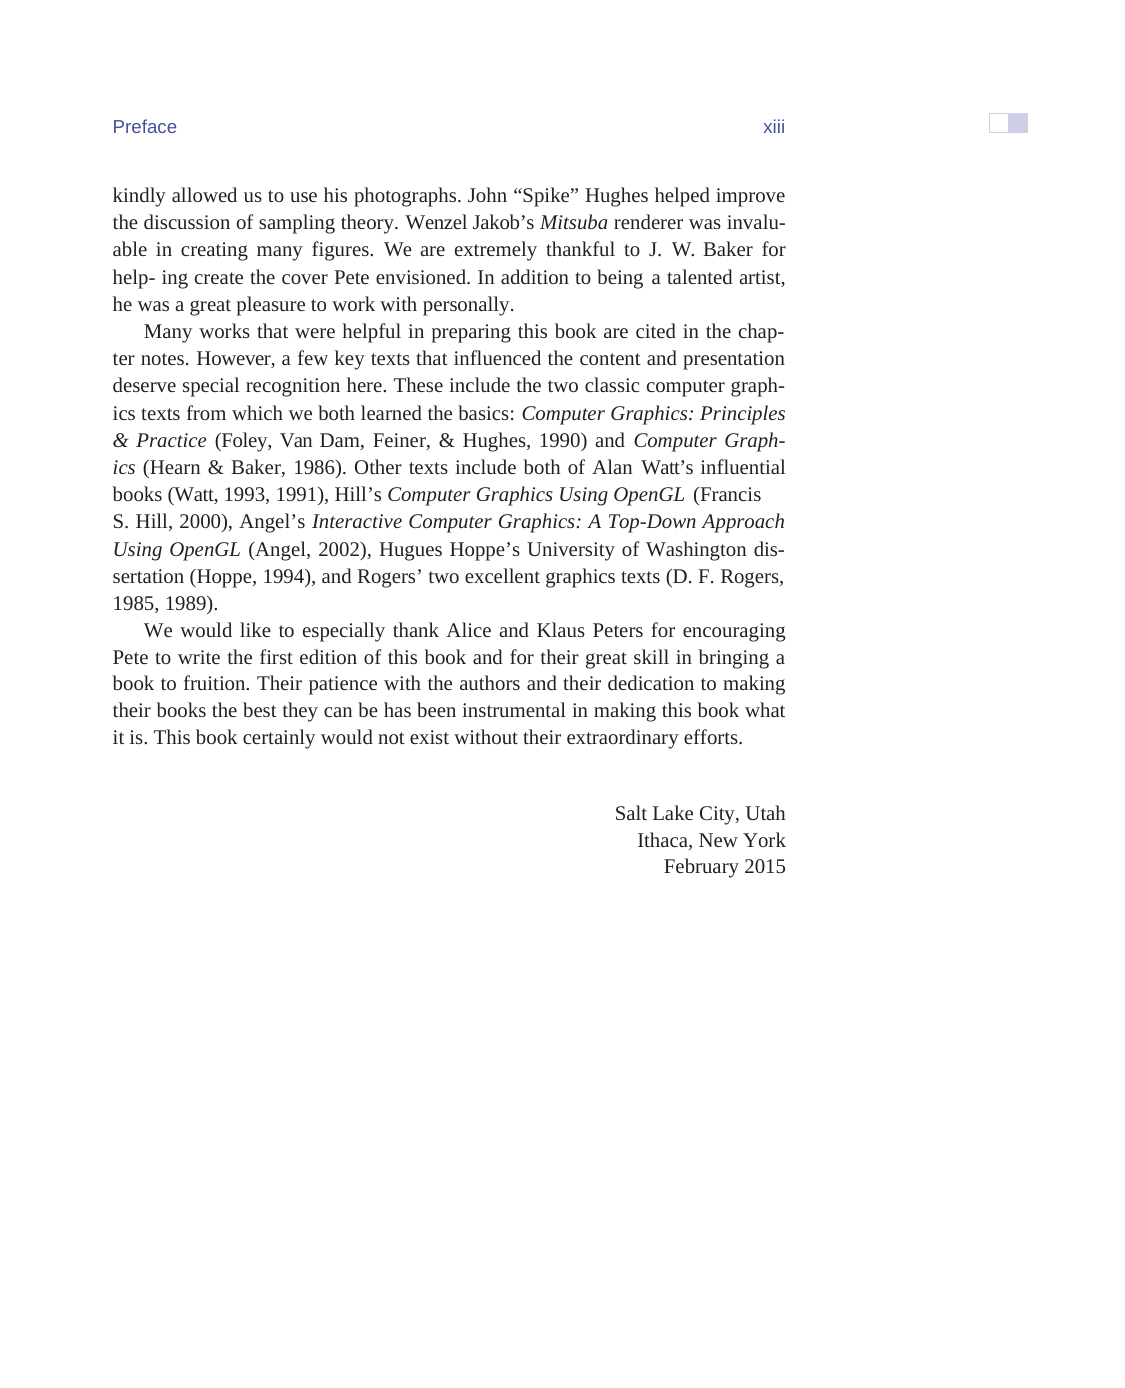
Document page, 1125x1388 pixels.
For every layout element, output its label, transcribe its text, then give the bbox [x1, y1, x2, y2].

text We would like to especially thank Alice and Klaus Peters for encouraging Pete to write the first edition of this book and for their great skill in bringing a book to fruition. Their patience with the authors and their dedication to making their books the best they can be has been instrumental in making this book what it is. This book certainly would not exist without their extraordinary efforts. [112, 618, 786, 749]
text Preface xiii [112, 116, 1052, 137]
text Many works that were helpful in preparing this book are cited in the chap- ter notes. However, a few key texts that influenced the content and presentation deserve special recognition here. These include the two classic computer graph- ics texts from which we both learned the basics: Computer Graphics: Principles & Practice (Foley, Van Dam, Feiner, & Hughes, 1990) and Computer Graph- ics (Hearn & Baker, 1986). Other texts include both of Alan Watt’s influential books (Watt, 1993, 1991), Hill’s Computer Graphics Using OpenGL (Francis [112, 319, 786, 506]
text Salt Lake City, Utah Ithaca, New York February 2015 [610, 801, 786, 878]
text kindly allowed us to use his photographs. John “Spike” Hughes helped improve the discussion of sampling theory. Wenzel Jakob’s Mitsuba renderer was invalu- able in creating many figures. We are extremely thankful to J. W. Baker for help- ing create the cover Pete envisioned. In addition to being a talented artist, he was a great pleasure to work with personally. [112, 183, 786, 316]
text S. Hill, 2000), Angel’s Interactive Computer Graphics: A Top-Down Approach Using OpenGL (Angel, 2002), Hugues Hoppe’s University of Washington dis- sertation (Hoppe, 1994), and Rogers’ two excellent graphics texts (D. F. Rogers, 1985, 1989). [112, 509, 786, 615]
